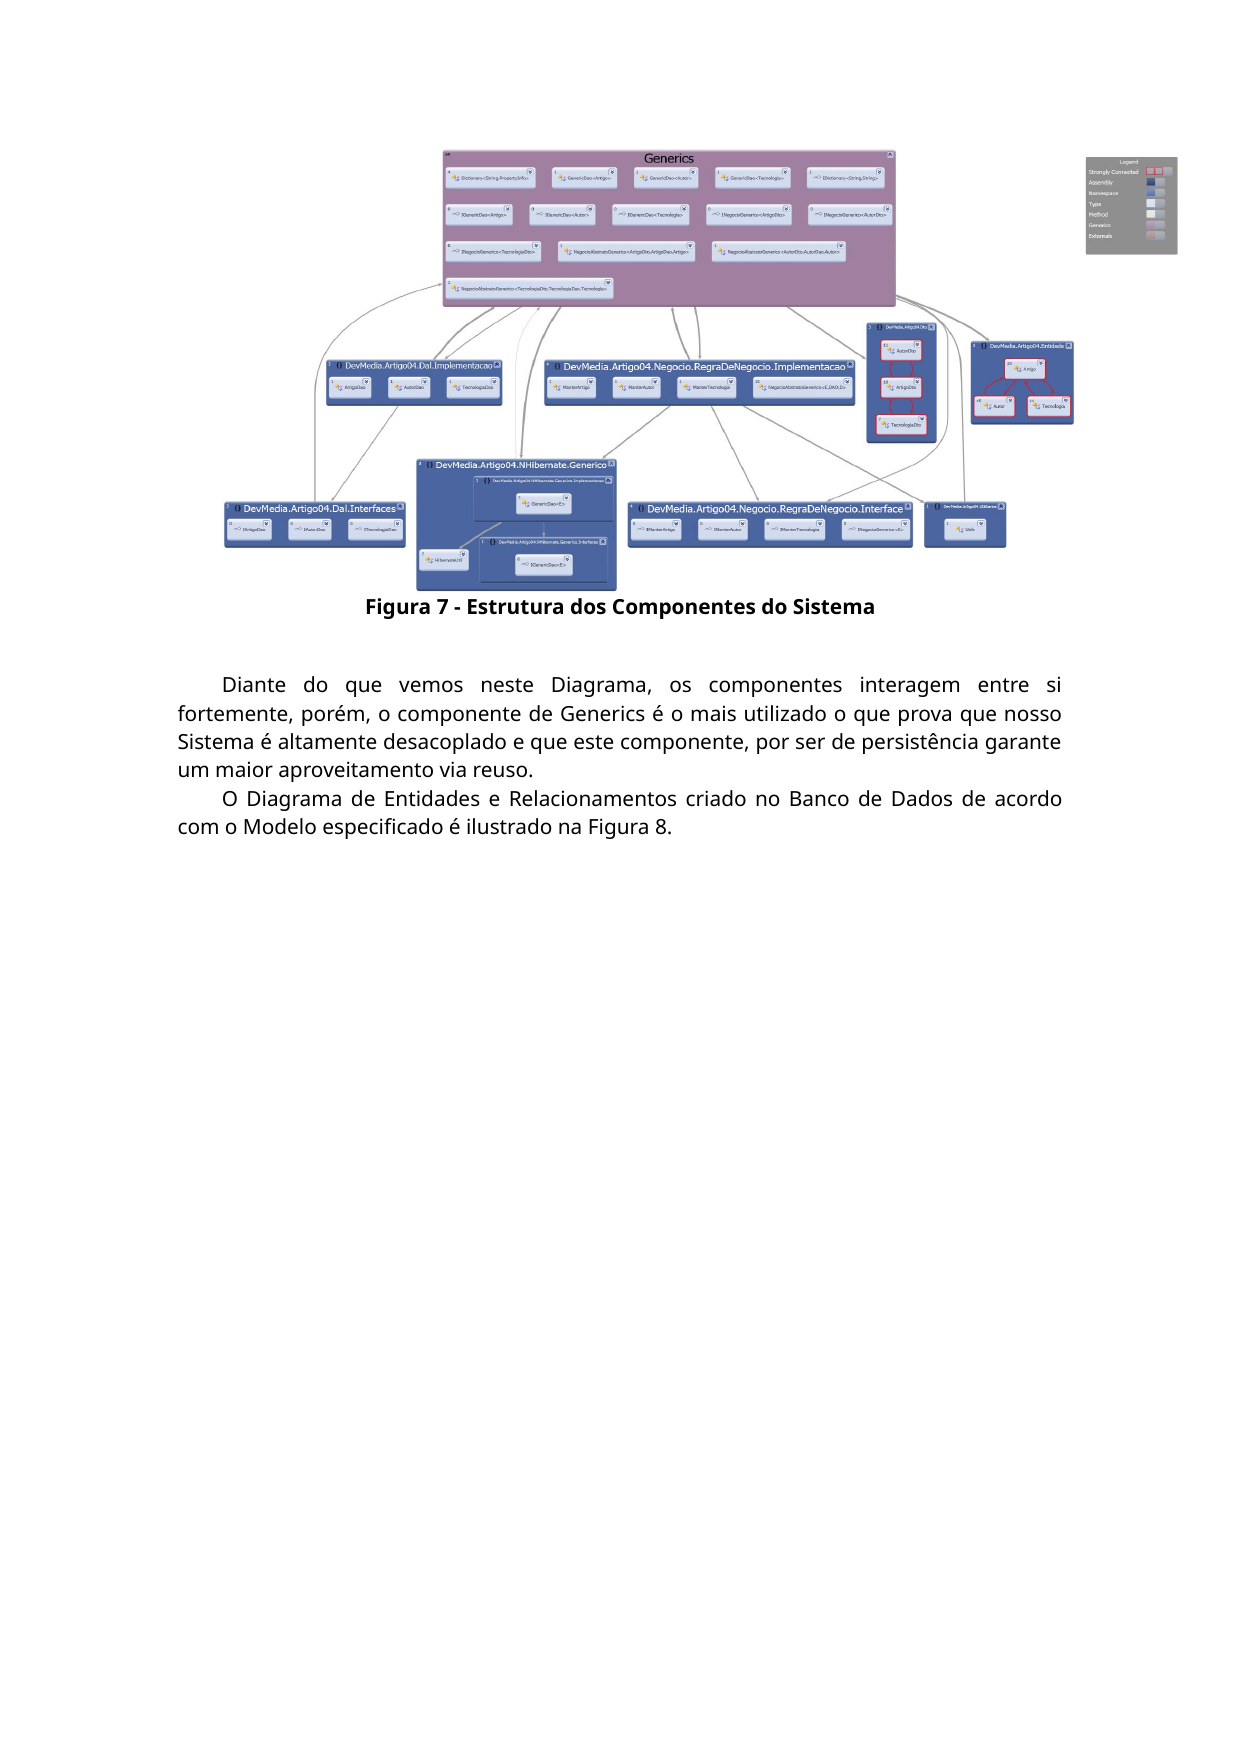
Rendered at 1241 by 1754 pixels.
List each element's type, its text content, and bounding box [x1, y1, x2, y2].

text Diante do que vemos neste Diagrama, os componentes interagem entre si fortemente, porém, o componente de Generics é o mais utilizado o que prova que nosso Sistema é altamente desacoplado e que este componente, por ser de persistência garante um maior aproveitamento via reuso. [177, 670, 1063, 784]
text Figura 7 - Estrutura dos Componentes do Sistema [177, 592, 1063, 621]
text O Diagrama de Entidades e Relacionamentos criado no Banco de Dados de acordo com o Modelo especificado é ilustrado na Figura 8. [177, 784, 1063, 841]
picture [221, 147, 1188, 593]
